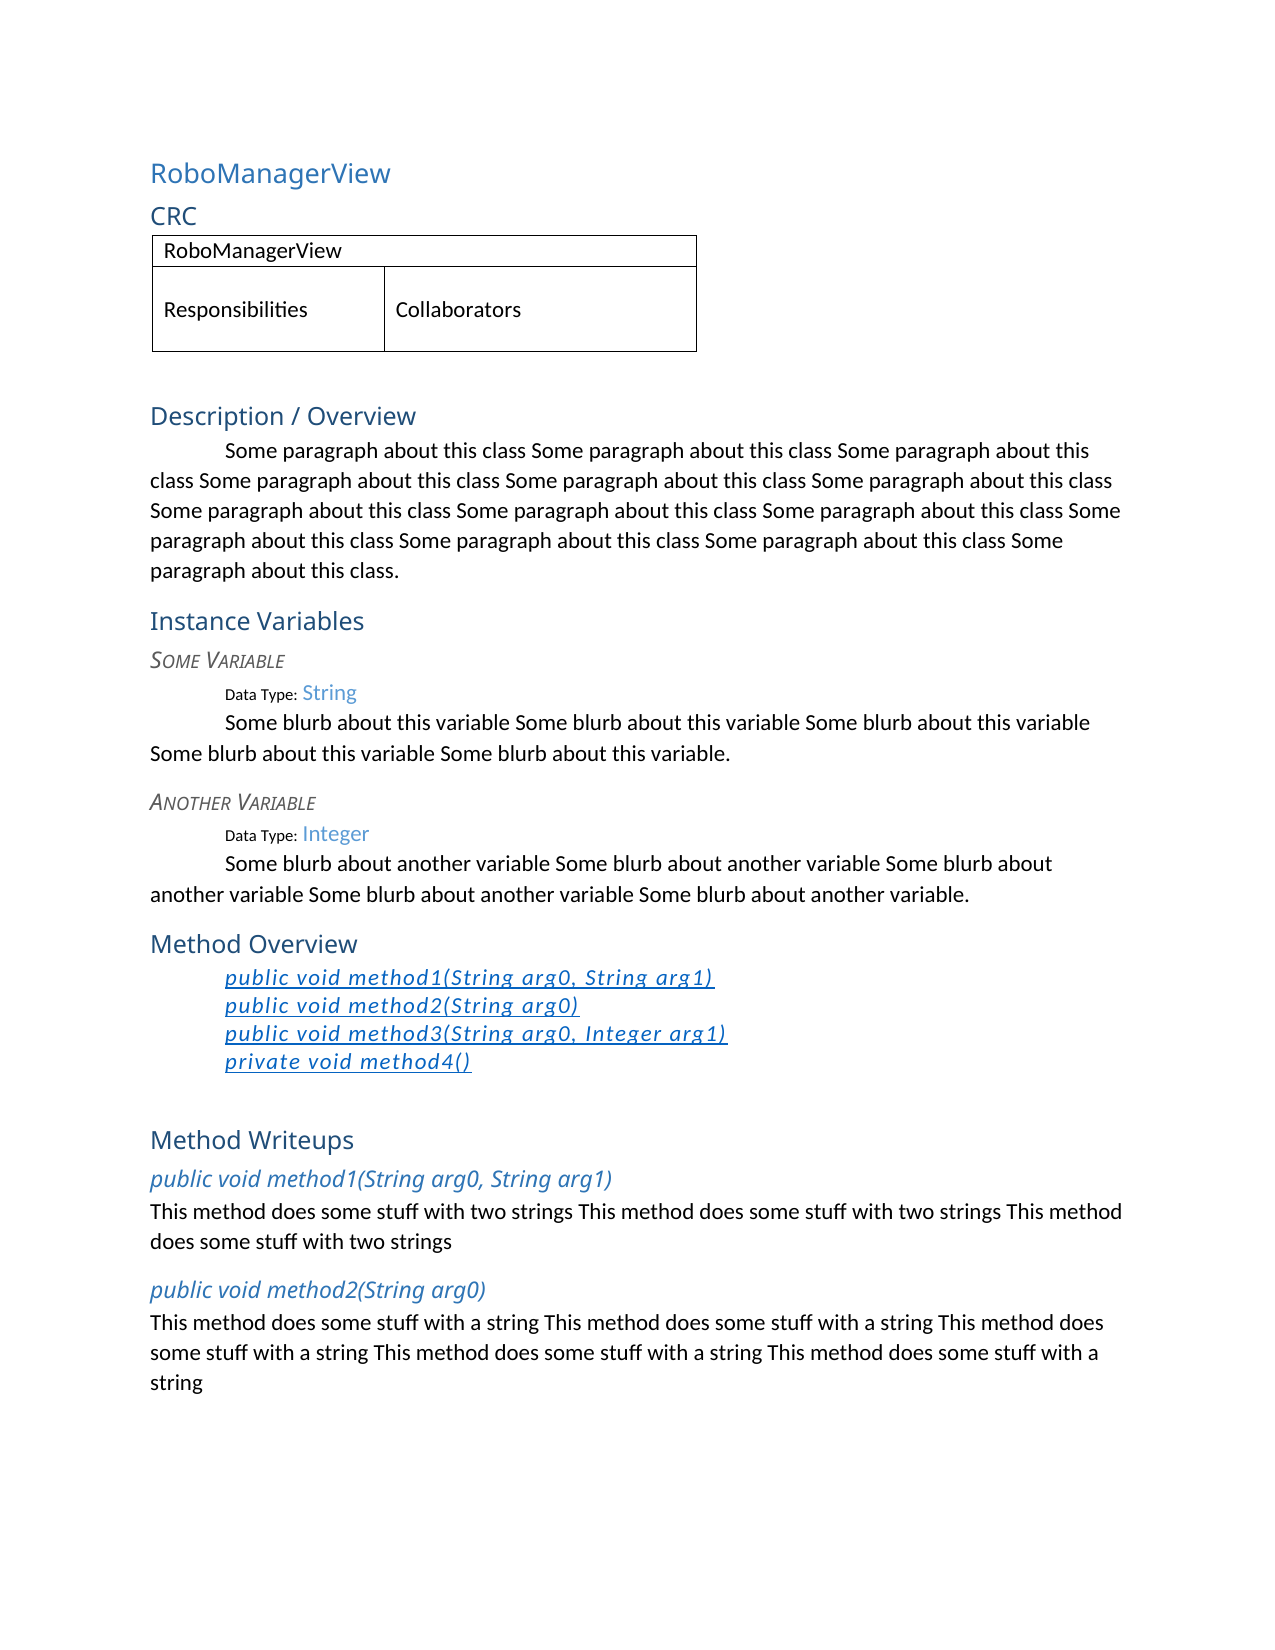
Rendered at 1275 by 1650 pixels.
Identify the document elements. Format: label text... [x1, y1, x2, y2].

subtitle public void method3(String arg0, Integer arg1) [150, 1019, 1125, 1047]
text Some blurb about another variable Some blurb about another variable Some blurb about another variable Some blurb about another variable Some blurb about another variable. [150, 849, 1125, 908]
text Some blurb about this variable Some blurb about this variable Some blurb about this variable Some blurb about this variable Some blurb about this variable. [150, 708, 1125, 767]
table_cell Collaborators [385, 267, 696, 351]
subtitle Description / Overview [150, 399, 1125, 433]
table_cell Responsibilities [153, 267, 384, 351]
subtitle RoboManagerView [150, 154, 1125, 191]
subtitle Another Variable [150, 786, 1125, 817]
subtitle public void method2(String arg0) [150, 1274, 1125, 1305]
text This method does some stuff with a string This method does some stuff with a string This method does some stuff with a string This method does some stuff with a string This method does some stuff with a string [150, 1308, 1125, 1396]
subtitle public void method1(String arg0, String arg1) [150, 1163, 1125, 1194]
table_header RoboManagerView [153, 236, 696, 266]
text Data Type: Integer [150, 819, 1125, 847]
subtitle Instance Variables [150, 603, 1125, 638]
subtitle Some Variable [150, 644, 1125, 676]
subtitle private void method4() [150, 1047, 1125, 1075]
subtitle public void method2(String arg0) [150, 991, 1125, 1019]
subtitle Method Writeups [150, 1122, 1125, 1156]
subtitle CRC [150, 198, 1125, 232]
text Data Type: String [150, 678, 1125, 706]
subtitle public void method1(String arg0, String arg1) [150, 963, 1125, 991]
subtitle Method Overview [150, 927, 1125, 961]
text Some paragraph about this class Some paragraph about this class Some paragraph about this class Some paragraph about this class Some paragraph about this class Some paragraph about this class Some paragraph about this class Some paragraph about this class Some paragraph about this class Some paragraph about this class Some paragraph about this class Some paragraph about this class Some paragraph about this class. [150, 436, 1125, 585]
text This method does some stuff with two strings This method does some stuff with two strings This method does some stuff with two strings [150, 1197, 1125, 1255]
